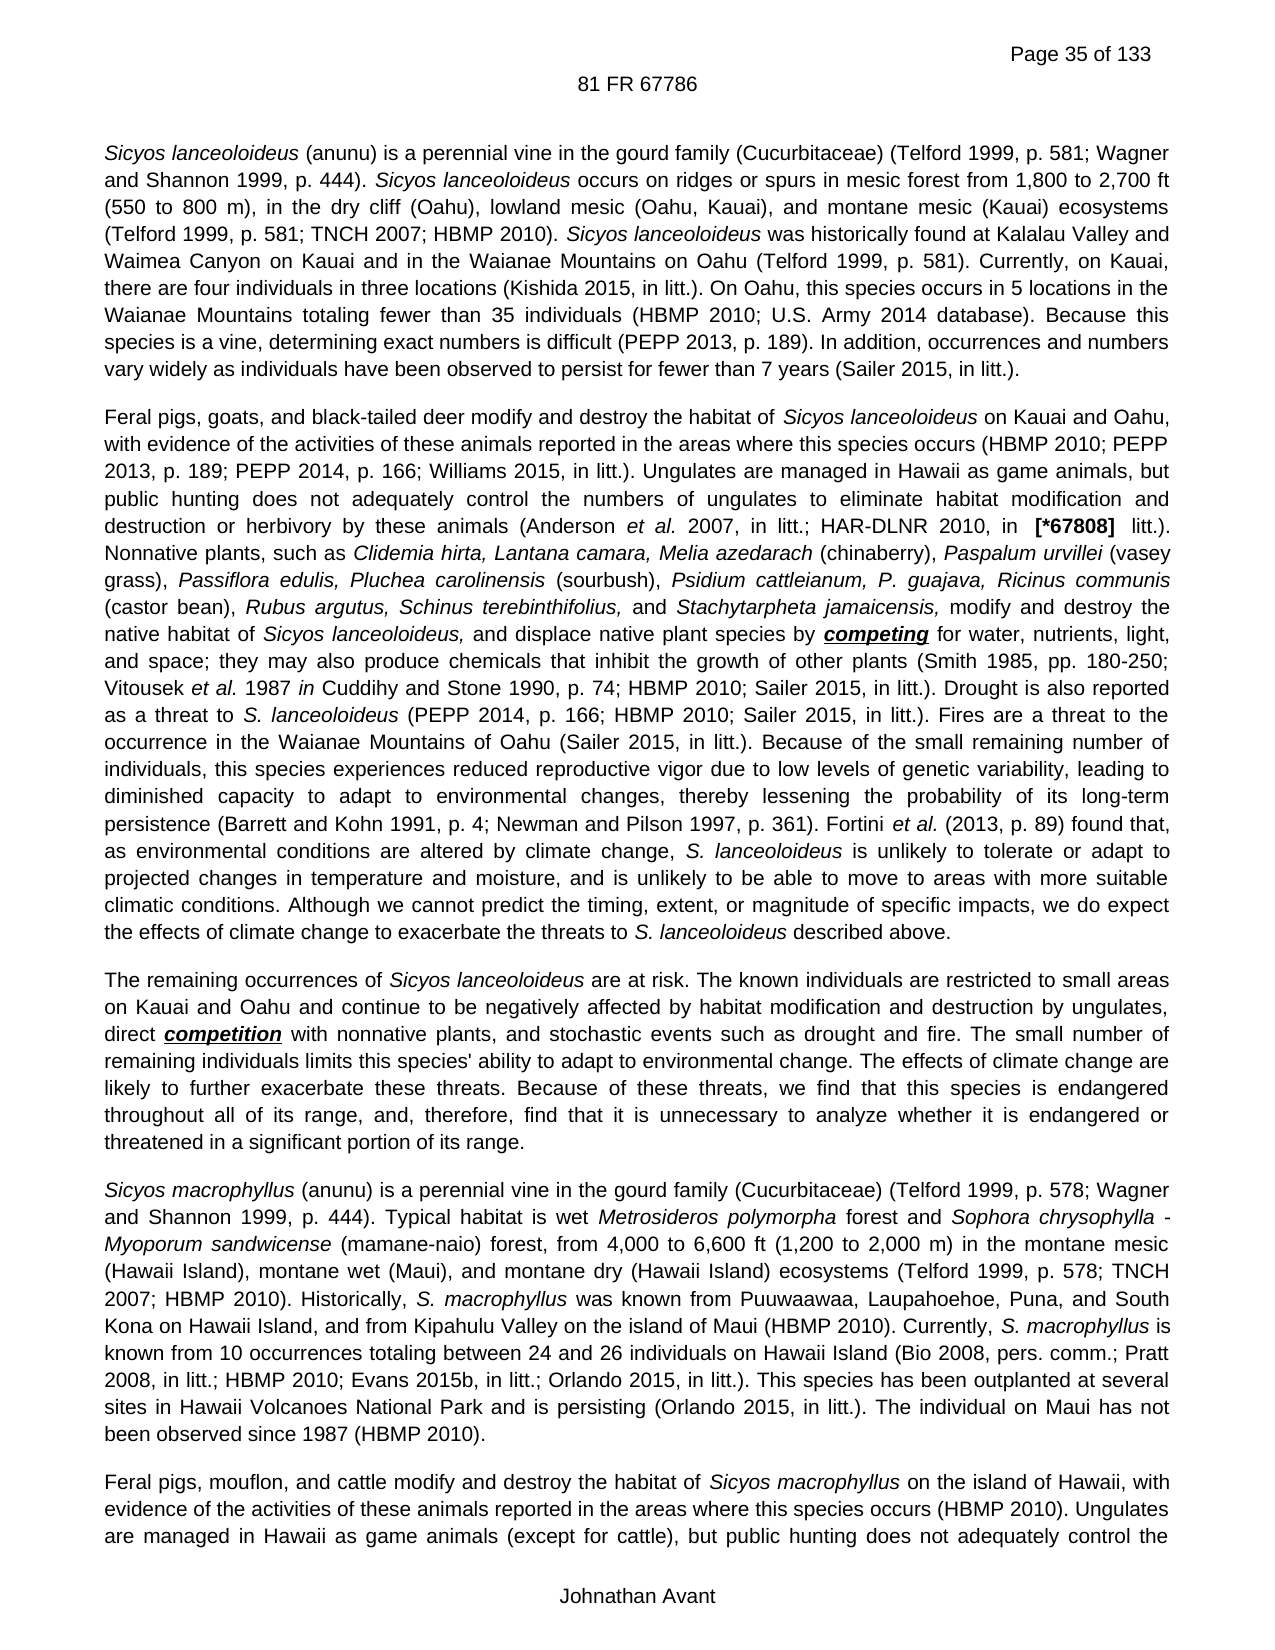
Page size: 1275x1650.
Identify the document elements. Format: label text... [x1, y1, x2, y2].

text Sicyos lanceoloideus (anunu) is a perennial vine in the gourd family (Cucurbitaceae) (Telford 1999, p. 581; Wagner and Shannon 1999, p. 444). Sicyos lanceoloideus occurs on ridges or spurs in mesic forest from 1,800 to 2,700 ft (550 to 800 m), in the dry cliff (Oahu), lowland mesic (Oahu, Kauai), and montane mesic (Kauai) ecosystems (Telford 1999, p. 581; TNCH 2007; HBMP 2010). Sicyos lanceoloideus was historically found at Kalalau Valley and Waimea Canyon on Kauai and in the Waianae Mountains on Oahu (Telford 1999, p. 581). Currently, on Kauai, there are four individuals in three locations (Kishida 2015, in litt.). On Oahu, this species occurs in 5 locations in the Waianae Mountains totaling fewer than 35 individuals (HBMP 2010; U.S. Army 2014 database). Because this species is a vine, determining exact numbers is difficult (PEPP 2013, p. 189). In addition, occurrences and numbers vary widely as individuals have been observed to persist for fewer than 7 years (Sailer 2015, in litt.). [104, 137, 1171, 381]
text The remaining occurrences of Sicyos lanceoloideus are at risk. The known individuals are restricted to small areas on Kauai and Oahu and continue to be negatively affected by habitat modification and destruction by ungulates, direct competition with nonnative plants, and stochastic events such as drought and fire. The small number of remaining individuals limits this species' ability to adapt to environmental change. The effects of climate change are likely to further exacerbate these threats. Because of these threats, we find that this species is endangered throughout all of its range, and, therefore, find that it is unnecessary to analyze whether it is endangered or threatened in a significant portion of its range. [104, 964, 1171, 1154]
text Sicyos macrophyllus (anunu) is a perennial vine in the gourd family (Cucurbitaceae) (Telford 1999, p. 578; Wagner and Shannon 1999, p. 444). Typical habitat is wet Metrosideros polymorpha forest and Sophora chrysophylla -Myoporum sandwicense (mamane-naio) forest, from 4,000 to 6,600 ft (1,200 to 2,000 m) in the montane mesic (Hawaii Island), montane wet (Maui), and montane dry (Hawaii Island) ecosystems (Telford 1999, p. 578; TNCH 2007; HBMP 2010). Historically, S. macrophyllus was known from Puuwaawaa, Laupahoehoe, Puna, and South Kona on Hawaii Island, and from Kipahulu Valley on the island of Maui (HBMP 2010). Currently, S. macrophyllus is known from 10 occurrences totaling between 24 and 26 individuals on Hawaii Island (Bio 2008, pers. comm.; Pratt 2008, in litt.; HBMP 2010; Evans 2015b, in litt.; Orlando 2015, in litt.). This species has been outplanted at several sites in Hawaii Volcanoes National Park and is persisting (Orlando 2015, in litt.). The individual on Maui has not been observed since 1987 (HBMP 2010). [104, 1175, 1171, 1446]
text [104, 1467, 1171, 1548]
text Feral pigs, goats, and black-tailed deer modify and destroy the habitat of Sicyos lanceoloideus on Kauai and Oahu, with evidence of the activities of these animals reported in the areas where this species occurs (HBMP 2010; PEPP 2013, p. 189; PEPP 2014, p. 166; Williams 2015, in litt.). Ungulates are managed in Hawaii as game animals, but public hunting does not adequately control the numbers of ungulates to eliminate habitat modification and destruction or herbivory by these animals (Anderson et al. 2007, in litt.; HAR-DLNR 2010, in [*67808] litt.). Nonnative plants, such as Clidemia hirta, Lantana camara, Melia azedarach (chinaberry), Paspalum urvillei (vasey grass), Passiflora edulis, Pluchea carolinensis (sourbush), Psidium cattleianum, P. guajava, Ricinus communis (castor bean), Rubus argutus, Schinus terebinthifolius, and Stachytarpheta jamaicensis, modify and destroy the native habitat of Sicyos lanceoloideus, and displace native plant species by competing for water, nutrients, light, and space; they may also produce chemicals that inhibit the growth of other plants (Smith 1985, pp. 180-250; Vitousek et al. 1987 in Cuddihy and Stone 1990, p. 74; HBMP 2010; Sailer 2015, in litt.). Drought is also reported as a threat to S. lanceoloideus (PEPP 2014, p. 166; HBMP 2010; Sailer 2015, in litt.). Fires are a threat to the occurrence in the Waianae Mountains of Oahu (Sailer 2015, in litt.). Because of the small remaining number of individuals, this species experiences reduced reproductive vigor due to low levels of genetic variability, leading to diminished capacity to adapt to environmental changes, thereby lessening the probability of its long-term persistence (Barrett and Kohn 1991, p. 4; Newman and Pilson 1997, p. 361). Fortini et al. (2013, p. 89) found that, as environmental conditions are altered by climate change, S. lanceoloideus is unlikely to tolerate or adapt to projected changes in temperature and moisture, and is unlikely to be able to move to areas with more suitable climatic conditions. Although we cannot predict the timing, extent, or magnitude of specific impacts, we do expect the effects of climate change to exacerbate the threats to S. lanceoloideus described above. [104, 402, 1171, 944]
